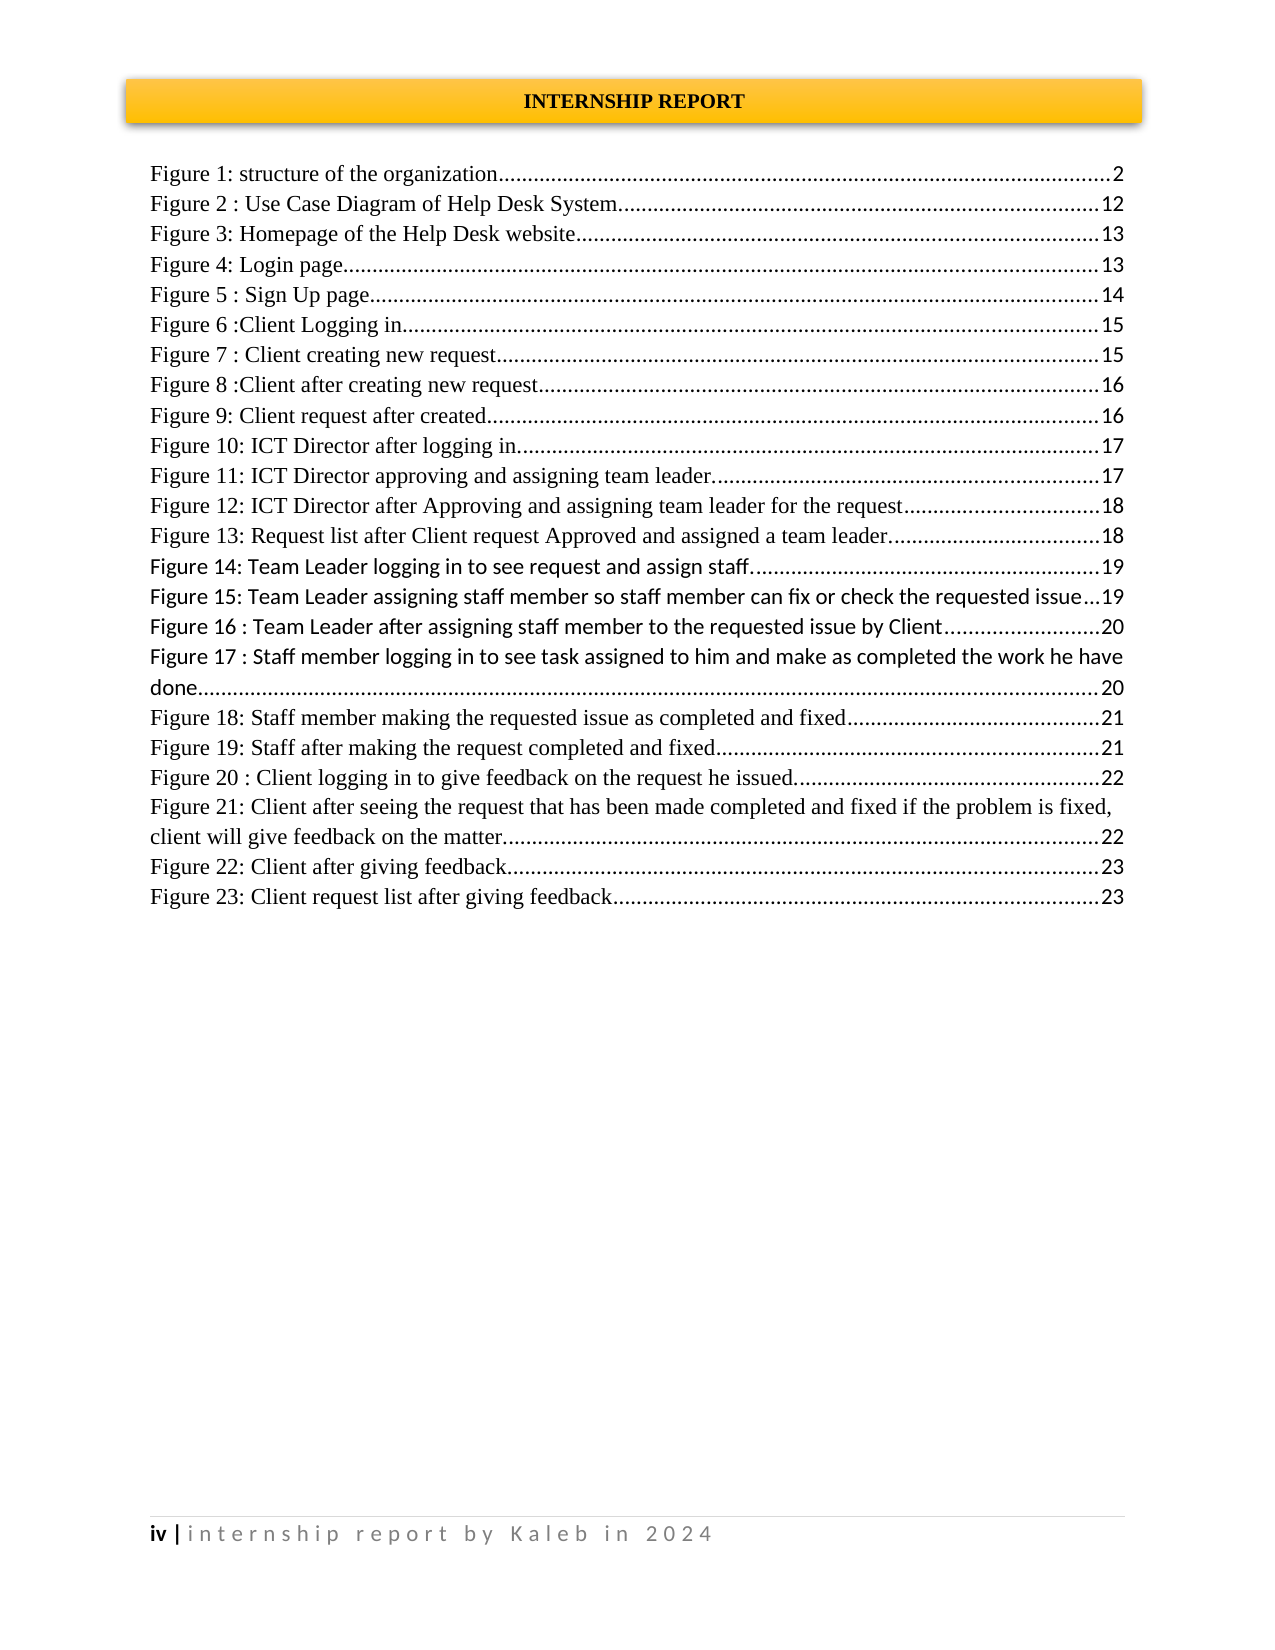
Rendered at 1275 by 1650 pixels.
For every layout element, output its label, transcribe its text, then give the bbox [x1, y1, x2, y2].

text Figure 10: ICT Director after logging in. 17 [150, 431, 1125, 459]
text Figure 9: Client request after created 16 [150, 401, 1125, 429]
text Figure 5 : Sign Up page 14 [150, 280, 1125, 308]
text Figure 22: Client after giving feedback. 23 [150, 852, 1125, 880]
text Figure 8 :Client after creating new request 16 [150, 371, 1125, 398]
text Figure 11: ICT Director approving and assigning team leader. 17 [150, 461, 1125, 489]
text Figure 3: Homepage of the Help Desk website 13 [150, 219, 1125, 247]
text Figure 18: Staff member making the requested issue as completed and fixed 21 [150, 703, 1125, 731]
text Figure 7 : Client creating new request 15 [150, 340, 1125, 368]
text Figure 15: Team Leader assigning staff member so staff member can fix or check the requested issue 19 [150, 582, 1125, 610]
text Figure 17 : Staff member logging in to see task assigned to him and make as completed the work he have done. 20 [150, 642, 1125, 701]
text Figure 16 : Team Leader after assigning staff member to the requested issue by Client 20 [150, 612, 1125, 640]
text Figure 1: structure of the organization 2 [150, 159, 1125, 187]
text Figure 6 :Client Logging in 15 [150, 310, 1125, 338]
text Figure 23: Client request list after giving feedback 23 [150, 882, 1125, 910]
text Figure 13: Request list after Client request Approved and assigned a team leader. 18 [150, 522, 1125, 549]
text Figure 14: Team Leader logging in to see request and assign staff. 19 [150, 552, 1125, 580]
text Figure 12: ICT Director after Approving and assigning team leader for the request 18 [150, 491, 1125, 519]
text Figure 20 : Client logging in to give feedback on the request he issued. 22 [150, 763, 1125, 791]
text Figure 4: Login page 13 [150, 250, 1125, 278]
text Figure 2 : Use Case Diagram of Help Desk System. 12 [150, 189, 1125, 217]
text Figure 21: Client after seeing the request that has been made completed and fixed if the problem is fixed, client will give feedback on the matter. 22 [150, 793, 1125, 850]
text Figure 19: Staff after making the request completed and fixed 21 [150, 733, 1125, 761]
